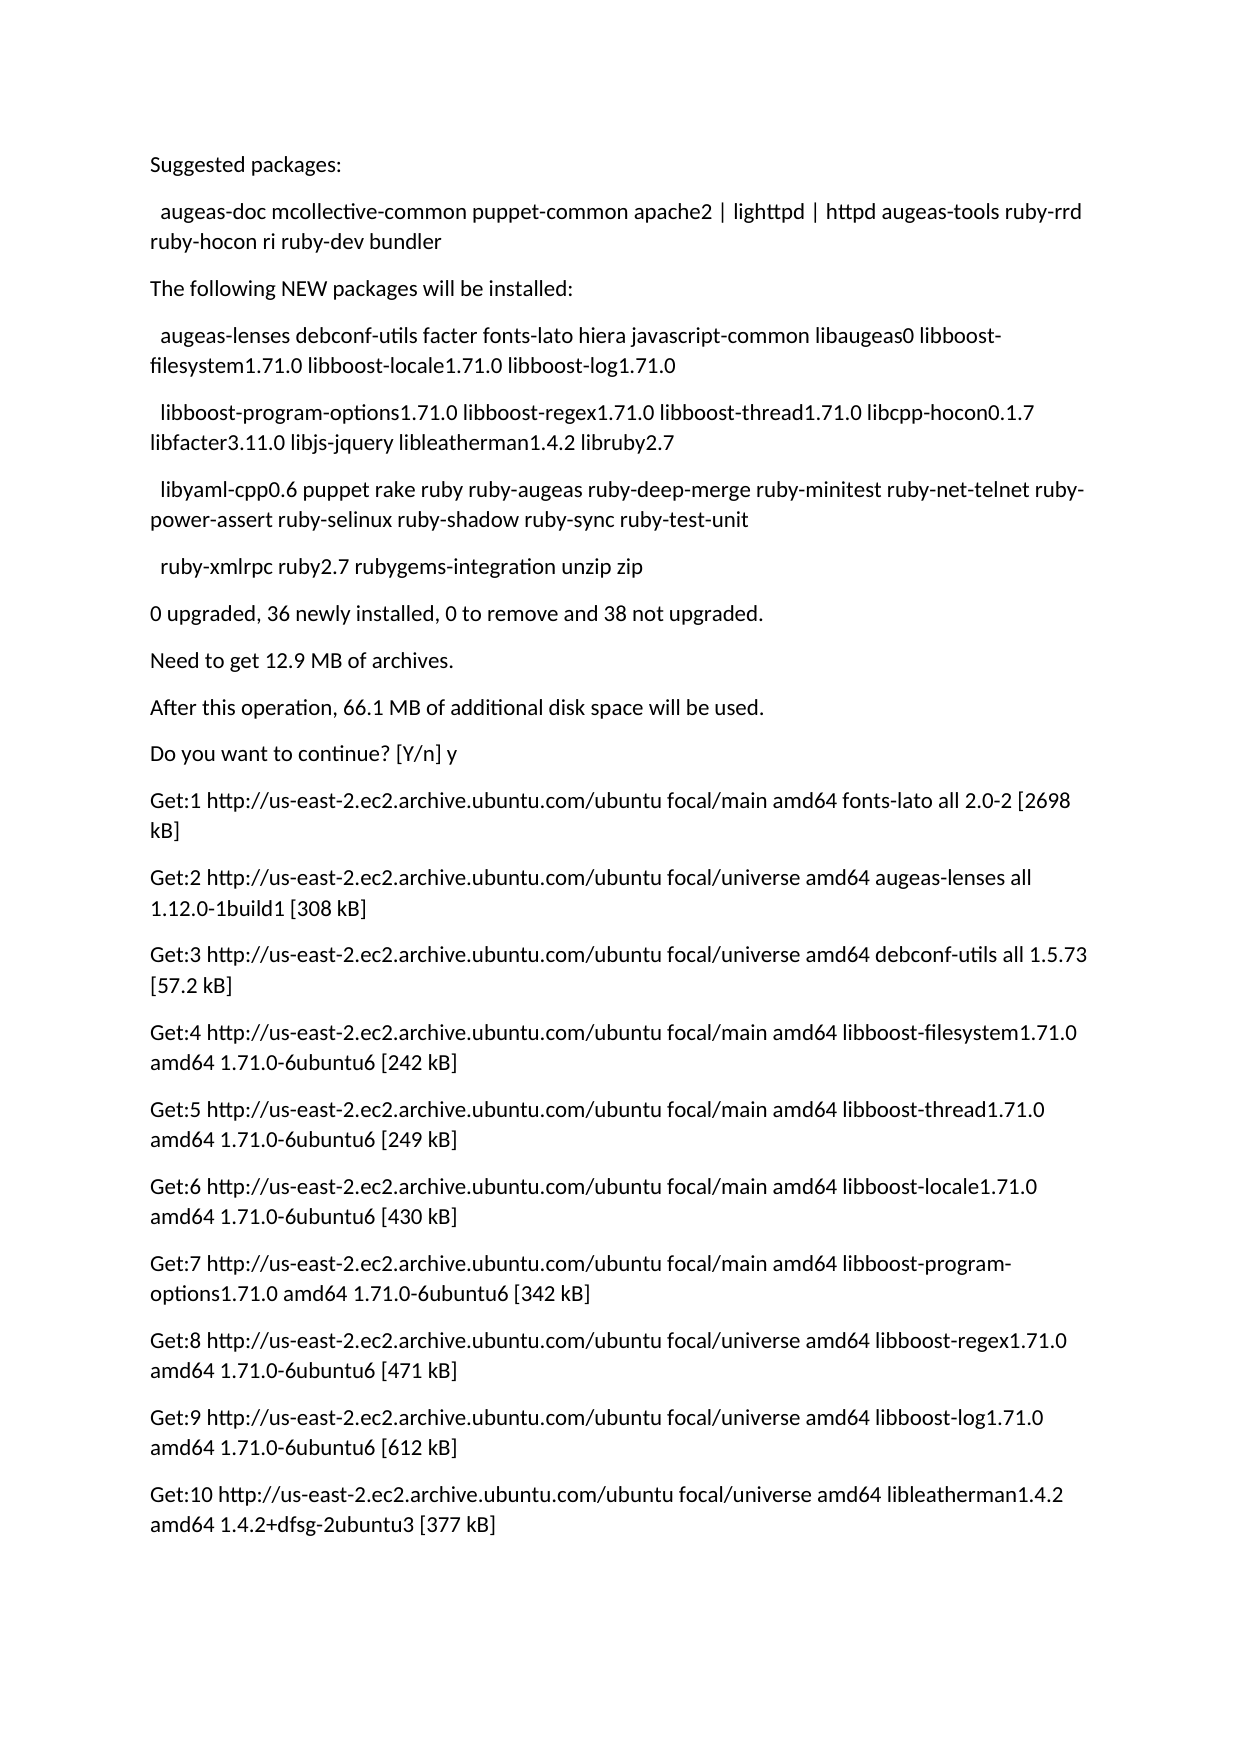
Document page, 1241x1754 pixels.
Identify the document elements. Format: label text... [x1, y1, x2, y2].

text Need to get 12.9 MB of archives. [150, 646, 1090, 674]
text Get:4 http://us-east-2.ec2.archive.ubuntu.com/ubuntu focal/main amd64 libboost-filesystem1.71.0 amd64 1.71.0-6ubuntu6 [242 kB] [150, 1018, 1090, 1076]
text The following NEW packages will be installed: [150, 274, 1090, 302]
text Suggested packages: [150, 150, 1090, 178]
text Get:9 http://us-east-2.ec2.archive.ubuntu.com/ubuntu focal/universe amd64 libboost-log1.71.0 amd64 1.71.0-6ubuntu6 [612 kB] [150, 1403, 1090, 1461]
text Get:3 http://us-east-2.ec2.archive.ubuntu.com/ubuntu focal/universe amd64 debconf-utils all 1.5.73 [57.2 kB] [150, 941, 1090, 999]
text Get:5 http://us-east-2.ec2.archive.ubuntu.com/ubuntu focal/main amd64 libboost-thread1.71.0 amd64 1.71.0-6ubuntu6 [249 kB] [150, 1095, 1090, 1153]
text augeas-doc mcollective-common puppet-common apache2 | lighttpd | httpd augeas-tools ruby-rrd ruby-hocon ri ruby-dev bundler [150, 197, 1090, 255]
text 0 upgraded, 36 newly installed, 0 to remove and 38 not upgraded. [150, 599, 1090, 627]
text Get:7 http://us-east-2.ec2.archive.ubuntu.com/ubuntu focal/main amd64 libboost-program-options1.71.0 amd64 1.71.0-6ubuntu6 [342 kB] [150, 1249, 1090, 1307]
text augeas-lenses debconf-utils facter fonts-lato hiera javascript-common libaugeas0 libboost-filesystem1.71.0 libboost-locale1.71.0 libboost-log1.71.0 [150, 321, 1090, 379]
text Get:1 http://us-east-2.ec2.archive.ubuntu.com/ubuntu focal/main amd64 fonts-lato all 2.0-2 [2698 kB] [150, 786, 1090, 845]
text ruby-xmlrpc ruby2.7 rubygems-integration unzip zip [150, 552, 1090, 580]
text After this operation, 66.1 MB of additional disk space will be used. [150, 693, 1090, 721]
text libyaml-cpp0.6 puppet rake ruby ruby-augeas ruby-deep-merge ruby-minitest ruby-net-telnet ruby-power-assert ruby-selinux ruby-shadow ruby-sync ruby-test-unit [150, 475, 1090, 533]
text Get:8 http://us-east-2.ec2.archive.ubuntu.com/ubuntu focal/universe amd64 libboost-regex1.71.0 amd64 1.71.0-6ubuntu6 [471 kB] [150, 1326, 1090, 1384]
text Do you want to continue? [Y/n] y [150, 739, 1090, 768]
text Get:10 http://us-east-2.ec2.archive.ubuntu.com/ubuntu focal/universe amd64 libleatherman1.4.2 amd64 1.4.2+dfsg-2ubuntu3 [377 kB] [150, 1480, 1090, 1538]
text Get:6 http://us-east-2.ec2.archive.ubuntu.com/ubuntu focal/main amd64 libboost-locale1.71.0 amd64 1.71.0-6ubuntu6 [430 kB] [150, 1172, 1090, 1230]
text Get:2 http://us-east-2.ec2.archive.ubuntu.com/ubuntu focal/universe amd64 augeas-lenses all 1.12.0-1build1 [308 kB] [150, 863, 1090, 922]
